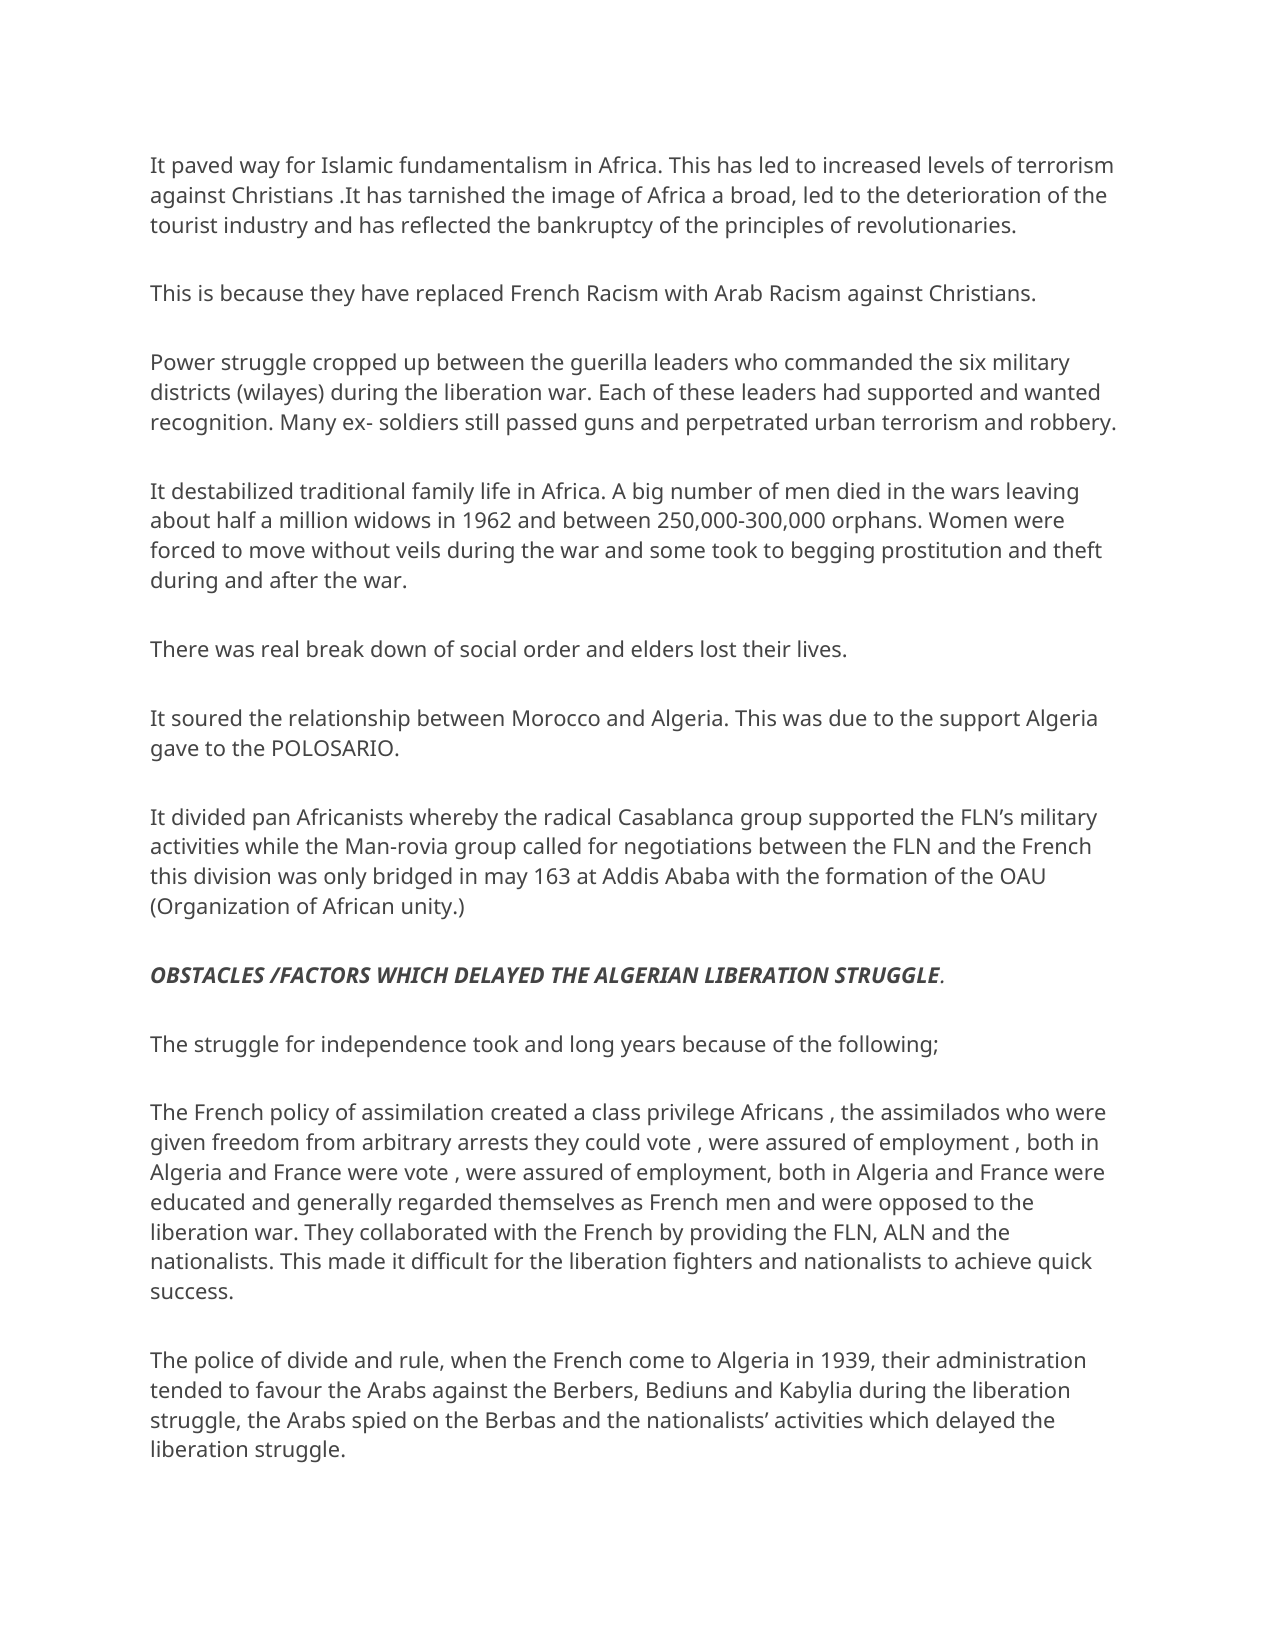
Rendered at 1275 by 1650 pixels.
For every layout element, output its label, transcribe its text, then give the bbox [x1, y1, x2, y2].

text There was real break down of social order and elders lost their lives. [150, 634, 1125, 664]
text OBSTACLES /FACTORS WHICH DELAYED THE ALGERIAN LIBERATION STRUGGLE. [150, 960, 1125, 989]
text Power struggle cropped up between the guerilla leaders who commanded the six military districts (wilayes) during the liberation war. Each of these leaders had supported and wanted recognition. Many ex- soldiers still passed guns and perpetrated urban terrorism and robbery. [150, 347, 1125, 437]
text This is because they have replaced French Racism with Arab Racism against Christians. [150, 278, 1125, 308]
text The struggle for independence took and long years because of the following; [150, 1028, 1125, 1058]
text It divided pan Africanists whereby the radical Casablanca group supported the FLN’s military activities while the Man-rovia group called for negotiations between the FLN and the French this division was only bridged in may 163 at Addis Ababa with the formation of the OAU (Organization of African unity.) [150, 801, 1125, 921]
text It soured the relationship between Morocco and Algeria. This was due to the support Algeria gave to the POLOSARIO. [150, 703, 1125, 762]
text It destabilized traditional family life in Africa. A big number of men died in the wars leaving about half a million widows in 1962 and between 250,000-300,000 orphans. Women were forced to move without veils during the war and some took to begging prostitution and theft during and after the war. [150, 476, 1125, 595]
text The French policy of assimilation created a class privilege Africans , the assimilados who were given freedom from arbitrary arrests they could vote , were assured of employment , both in Algeria and France were vote , were assured of employment, both in Algeria and France were educated and generally regarded themselves as French men and were opposed to the liberation war. They collaborated with the French by providing the FLN, ALN and the nationalists. This made it difficult for the liberation fighters and nationalists to achieve quick success. [150, 1097, 1125, 1306]
text The police of divide and rule, when the French come to Algeria in 1939, their administration tended to favour the Arabs against the Berbers, Bediuns and Kabylia during the liberation struggle, the Arabs spied on the Berbas and the nationalists’ activities which delayed the liberation struggle. [150, 1345, 1125, 1464]
text It paved way for Islamic fundamentalism in Africa. This has led to increased levels of terrorism against Christians .It has tarnished the image of Africa a broad, led to the deterioration of the tourist industry and has reflected the bankruptcy of the principles of revolutionaries. [150, 150, 1125, 239]
